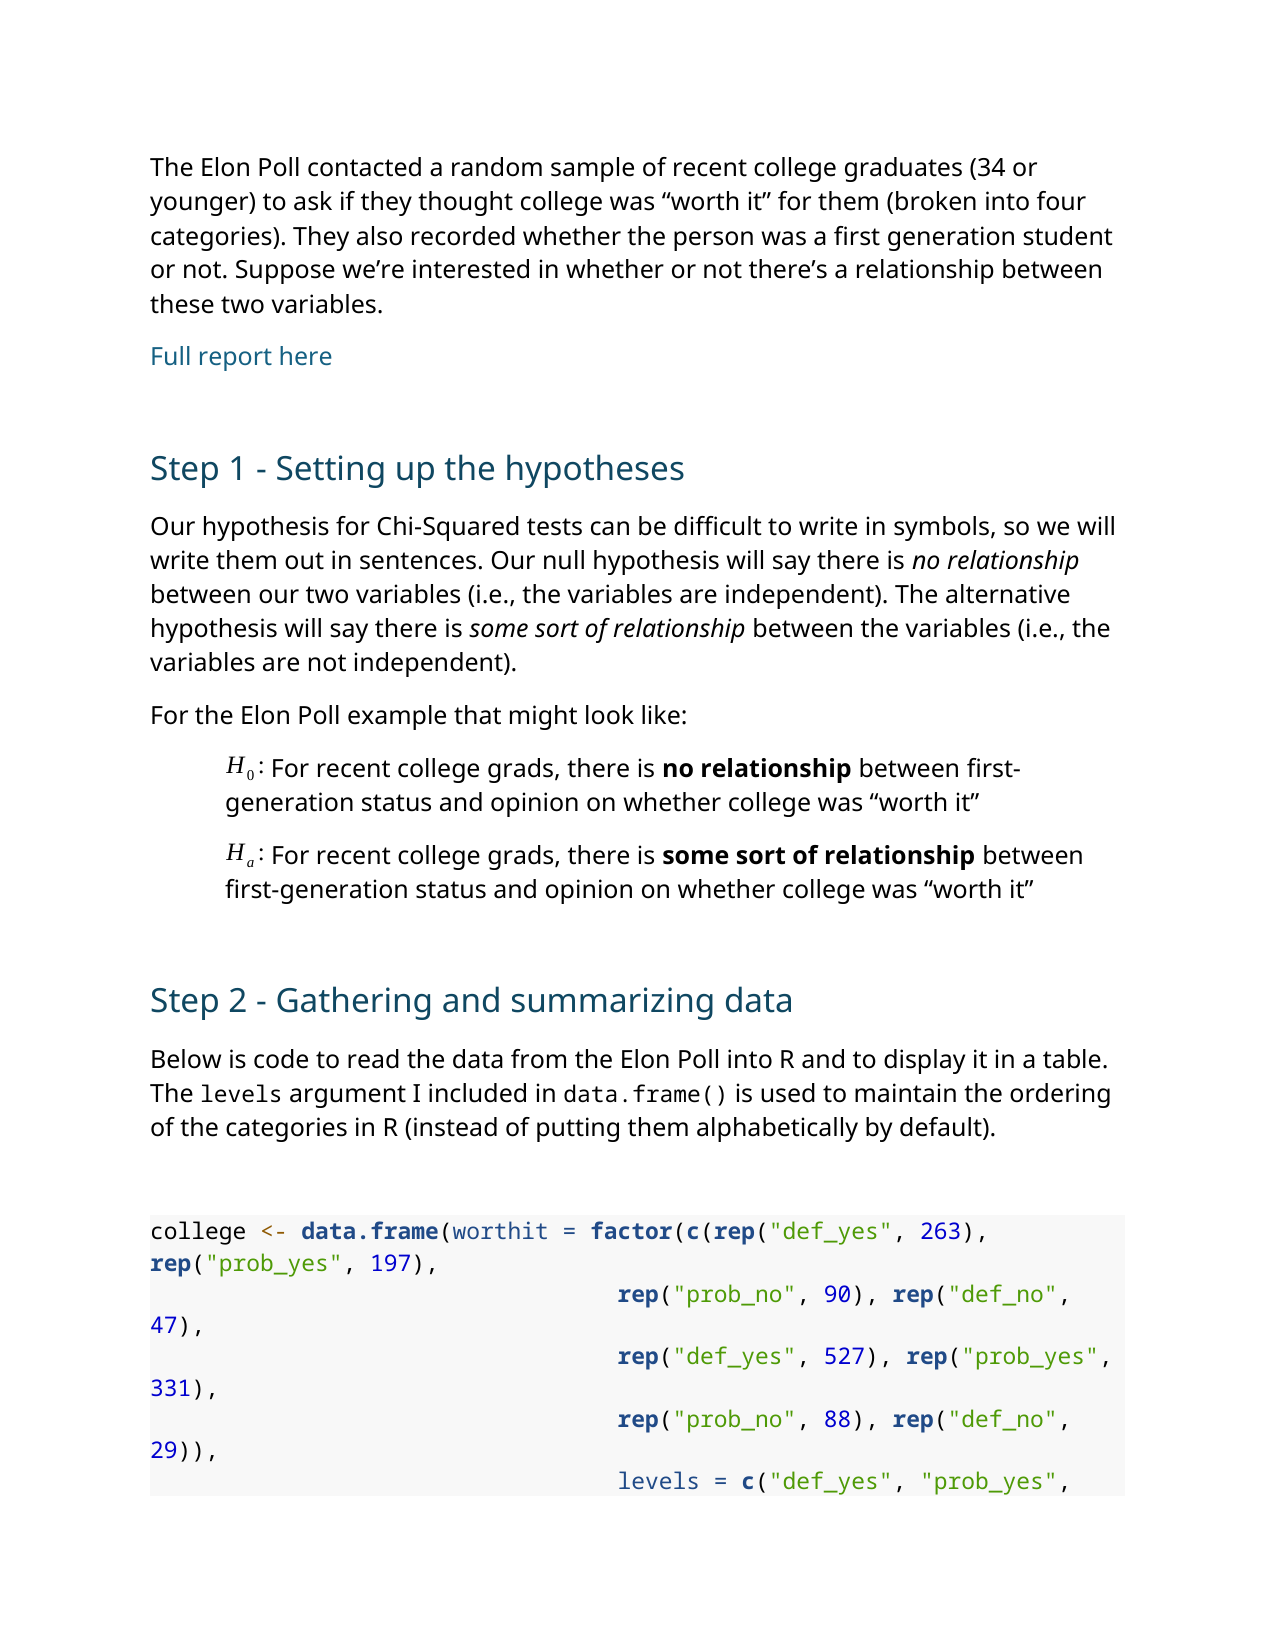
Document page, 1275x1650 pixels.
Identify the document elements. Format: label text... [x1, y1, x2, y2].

subtitle Step 2 - Gathering and summarizing data [150, 977, 1125, 1023]
text Full report here [150, 339, 1125, 373]
text Our hypothesis for Chi-Squared tests can be difficult to write in symbols, so we will write them out in sentences. Our null hypothesis will say there is no relationship between our two variables (i.e., the variables are independent). The alternative hypothesis will say there is some sort of relationship between the variables (i.e., the variables are not independent). [150, 509, 1125, 679]
text For recent college grads, there is no relationship between first-generation status and opinion on whether college was “worth it” [225, 751, 1125, 819]
text Below is code to read the data from the Elon Poll into R and to display it in a table. The levels argument I included in data.frame() is used to maintain the ordering of the categories in R (instead of putting them alphabetically by default). [150, 1041, 1125, 1144]
text The Elon Poll contacted a random sample of recent college graduates (34 or younger) to ask if they thought college was “worth it” for them (broken into four categories). They also recorded whether the person was a first generation student or not. Suppose we’re interested in whether or not there’s a relationship between these two variables. [150, 150, 1125, 320]
text For the Elon Poll example that might look like: [150, 698, 1125, 732]
text For recent college grads, there is some sort of relationship between first-generation status and opinion on whether college was “worth it” [225, 838, 1125, 906]
subtitle Step 1 - Setting up the hypotheses [150, 445, 1125, 490]
